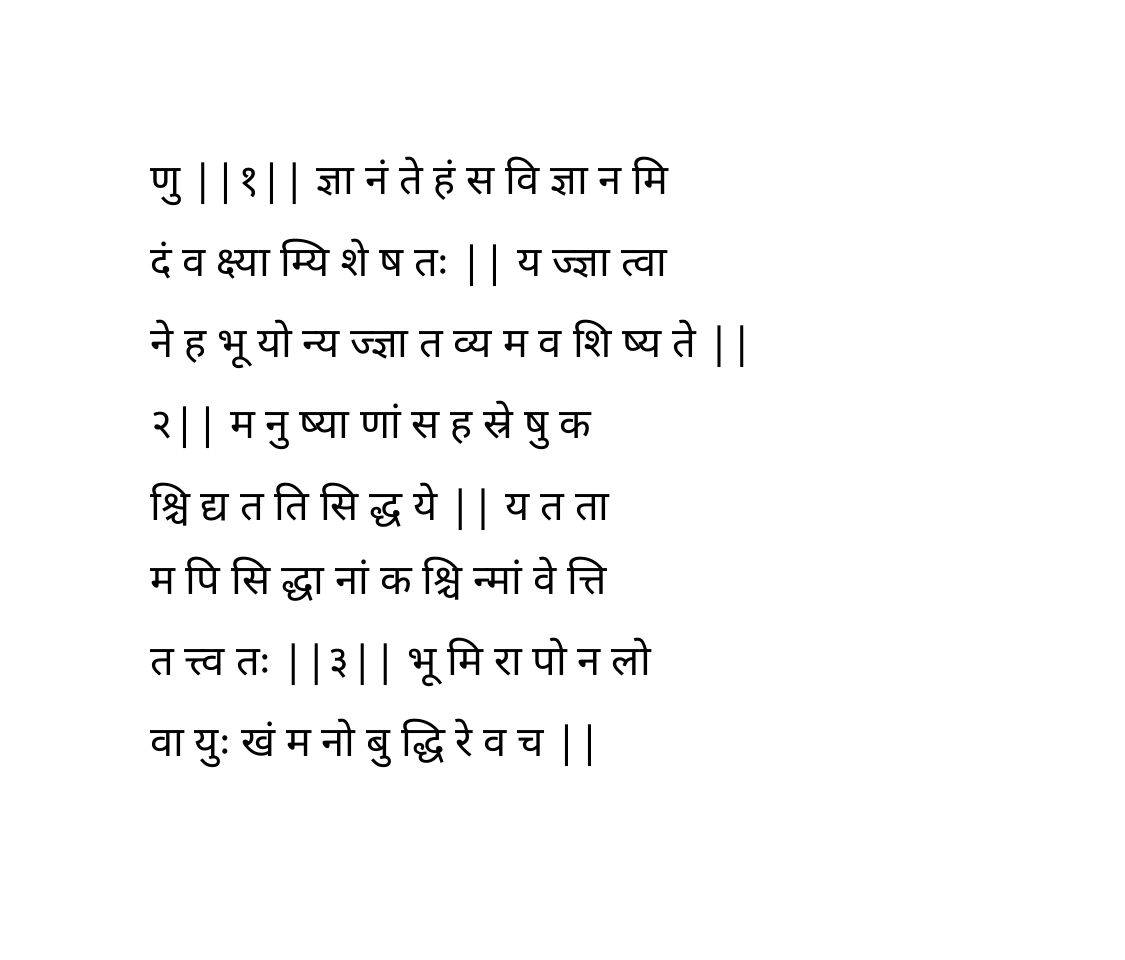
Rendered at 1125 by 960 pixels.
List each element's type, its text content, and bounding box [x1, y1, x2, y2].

text दं व क्ष्या म्यि शे ष तः || य ज्ज्ञा त्वा [150, 231, 984, 293]
text २|| म नु ष्या णां स ह स्रे षु क [150, 394, 984, 456]
text वा युः खं म नो बु द्धि रे व च || [150, 712, 984, 773]
text श्चि द्य त ति सि द्ध ये || य त ता [150, 475, 984, 537]
text म पि सि द्धा नां क श्चि न्मां वे त्ति [150, 557, 984, 611]
text त त्त्व तः ||३|| भू मि रा पो न लो [150, 631, 984, 692]
text ने ह भू यो न्य ज्ज्ञा त व्य म व शि ष्य ते || [150, 313, 984, 374]
text णु ||१|| ज्ञा नं ते हं स वि ज्ञा न मि [150, 150, 984, 212]
